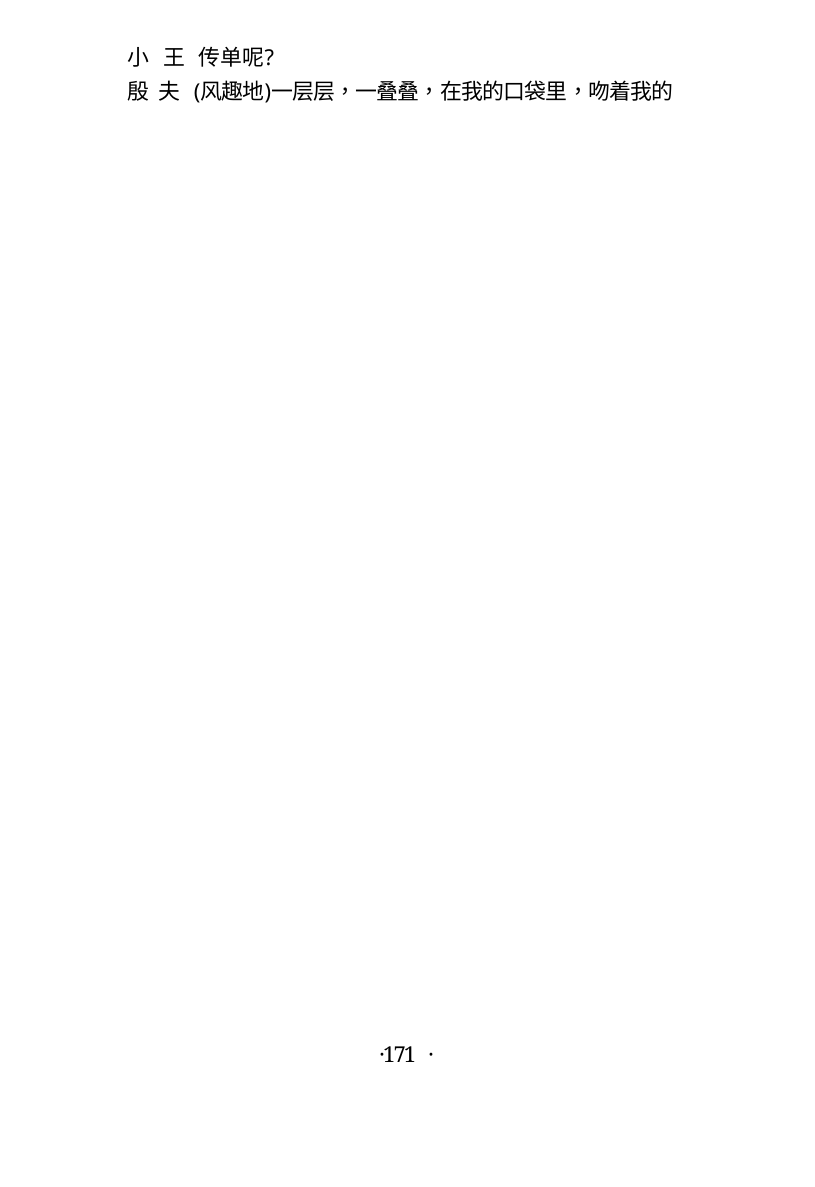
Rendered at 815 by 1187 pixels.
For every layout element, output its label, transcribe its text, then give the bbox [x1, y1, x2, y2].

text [127, 42, 534, 71]
text 殷 夫 (风趣地)一层层，一叠叠，在我的口袋里，吻着我的 [127, 78, 703, 105]
